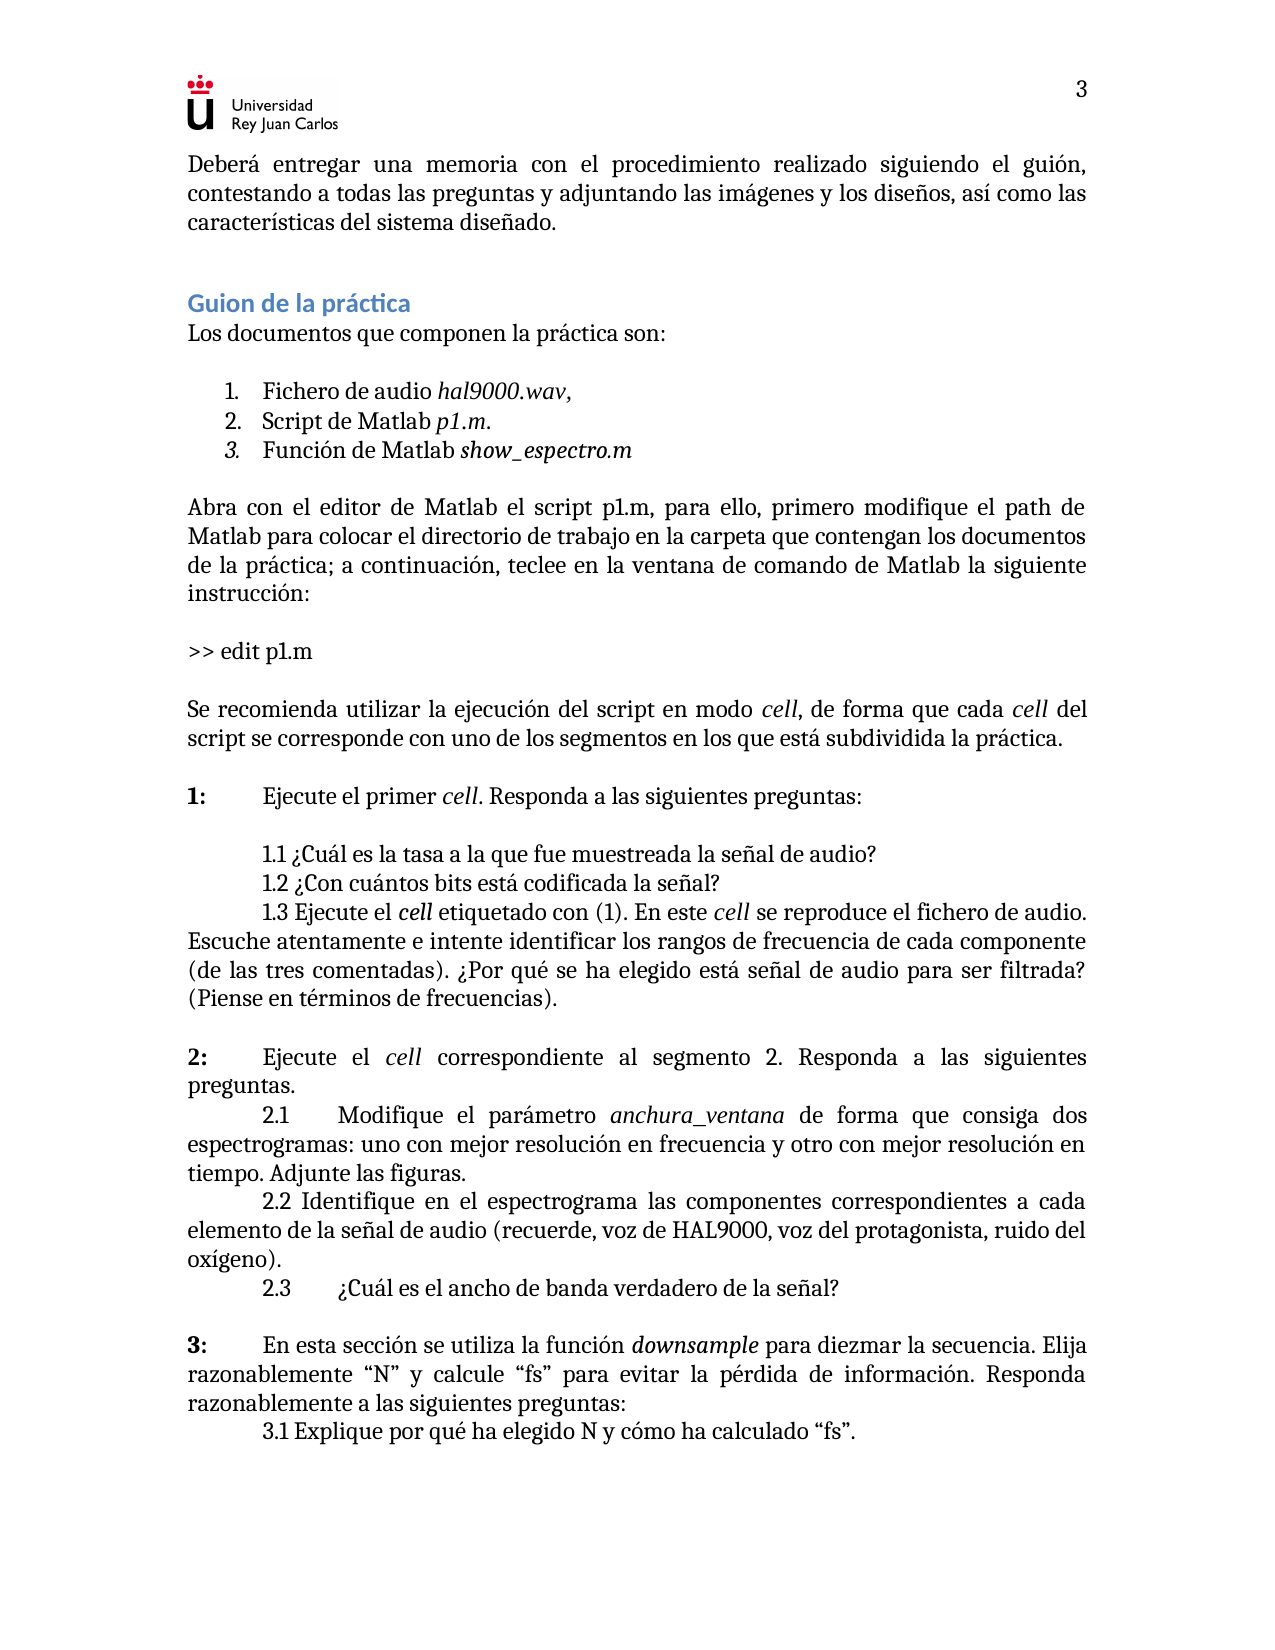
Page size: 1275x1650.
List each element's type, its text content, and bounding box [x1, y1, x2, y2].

text 3: En esta sección se utiliza la función downsample para diezmar la secuencia. Elija razonablemente “N” y calcule “fs” para evitar la pérdida de información. Responda razonablemente a las siguientes preguntas: [187, 1331, 1087, 1417]
text 2: Ejecute el cell correspondiente al segmento 2. Responda a las siguientes preguntas. [187, 1042, 1087, 1100]
text 1.2 ¿Con cuántos bits está codificada la señal? [187, 868, 1087, 897]
text >> edit p1.m [187, 637, 1087, 666]
text 1: Ejecute el primer cell. Responda a las siguientes preguntas: [187, 781, 1087, 811]
text 1.1 ¿Cuál es la tasa a la que fue muestreada la señal de audio? [187, 840, 1087, 868]
picture [187, 75, 338, 133]
text Abra con el editor de Matlab el script p1.m, para ello, primero modifique el path de Matlab para colocar el directorio de trabajo en la carpeta que contengan los documentos de la práctica; a continuación, teclee en la ventana de comando de Matlab la siguiente instrucción: [187, 493, 1087, 608]
list Fichero de audio hal9000.wav, [225, 376, 1087, 406]
text 2.2 Identifique en el espectrograma las componentes correspondientes a cada elemento de la señal de audio (recuerde, voz de HAL9000, voz del protagonista, ruido del oxígeno). [187, 1187, 1087, 1273]
text Los documentos que componen la práctica son: [187, 319, 1087, 348]
text 3.1 Explique por qué ha elegido N y cómo ha calculado “fs”. [187, 1417, 1087, 1446]
list Función de Matlab show_espectro.m [225, 436, 1087, 464]
list Script de Matlab p1.m. [225, 406, 1087, 436]
text Deberá entregar una memoria con el procedimiento realizado siguiendo el guión, contestando a todas las preguntas y adjuntando las imágenes y los diseños, así como las características del sistema diseñado. [187, 150, 1087, 236]
text 1.3 Ejecute el cell etiquetado con (1). En este cell se reproduce el fichero de audio. Escuche atentamente e intente identificar los rangos de frecuencia de cada componente (de las tres comentadas). ¿Por qué se ha elegido está señal de audio para ser filtrada? (Piense en términos de frecuencias). [187, 897, 1087, 1013]
subtitle Guion de la práctica [187, 286, 1087, 319]
text 2.3 ¿Cuál es el ancho de banda verdadero de la señal? [187, 1273, 1087, 1302]
text Se recomienda utilizar la ejecución del script en modo cell, de forma que cada cell del script se corresponde con uno de los segmentos en los que está subdividida la práctica. [187, 694, 1087, 753]
text 2.1 Modifique el parámetro anchura_ventana de forma que consiga dos espectrogramas: uno con mejor resolución en frecuencia y otro con mejor resolución en tiempo. Adjunte las figuras. [187, 1100, 1087, 1187]
